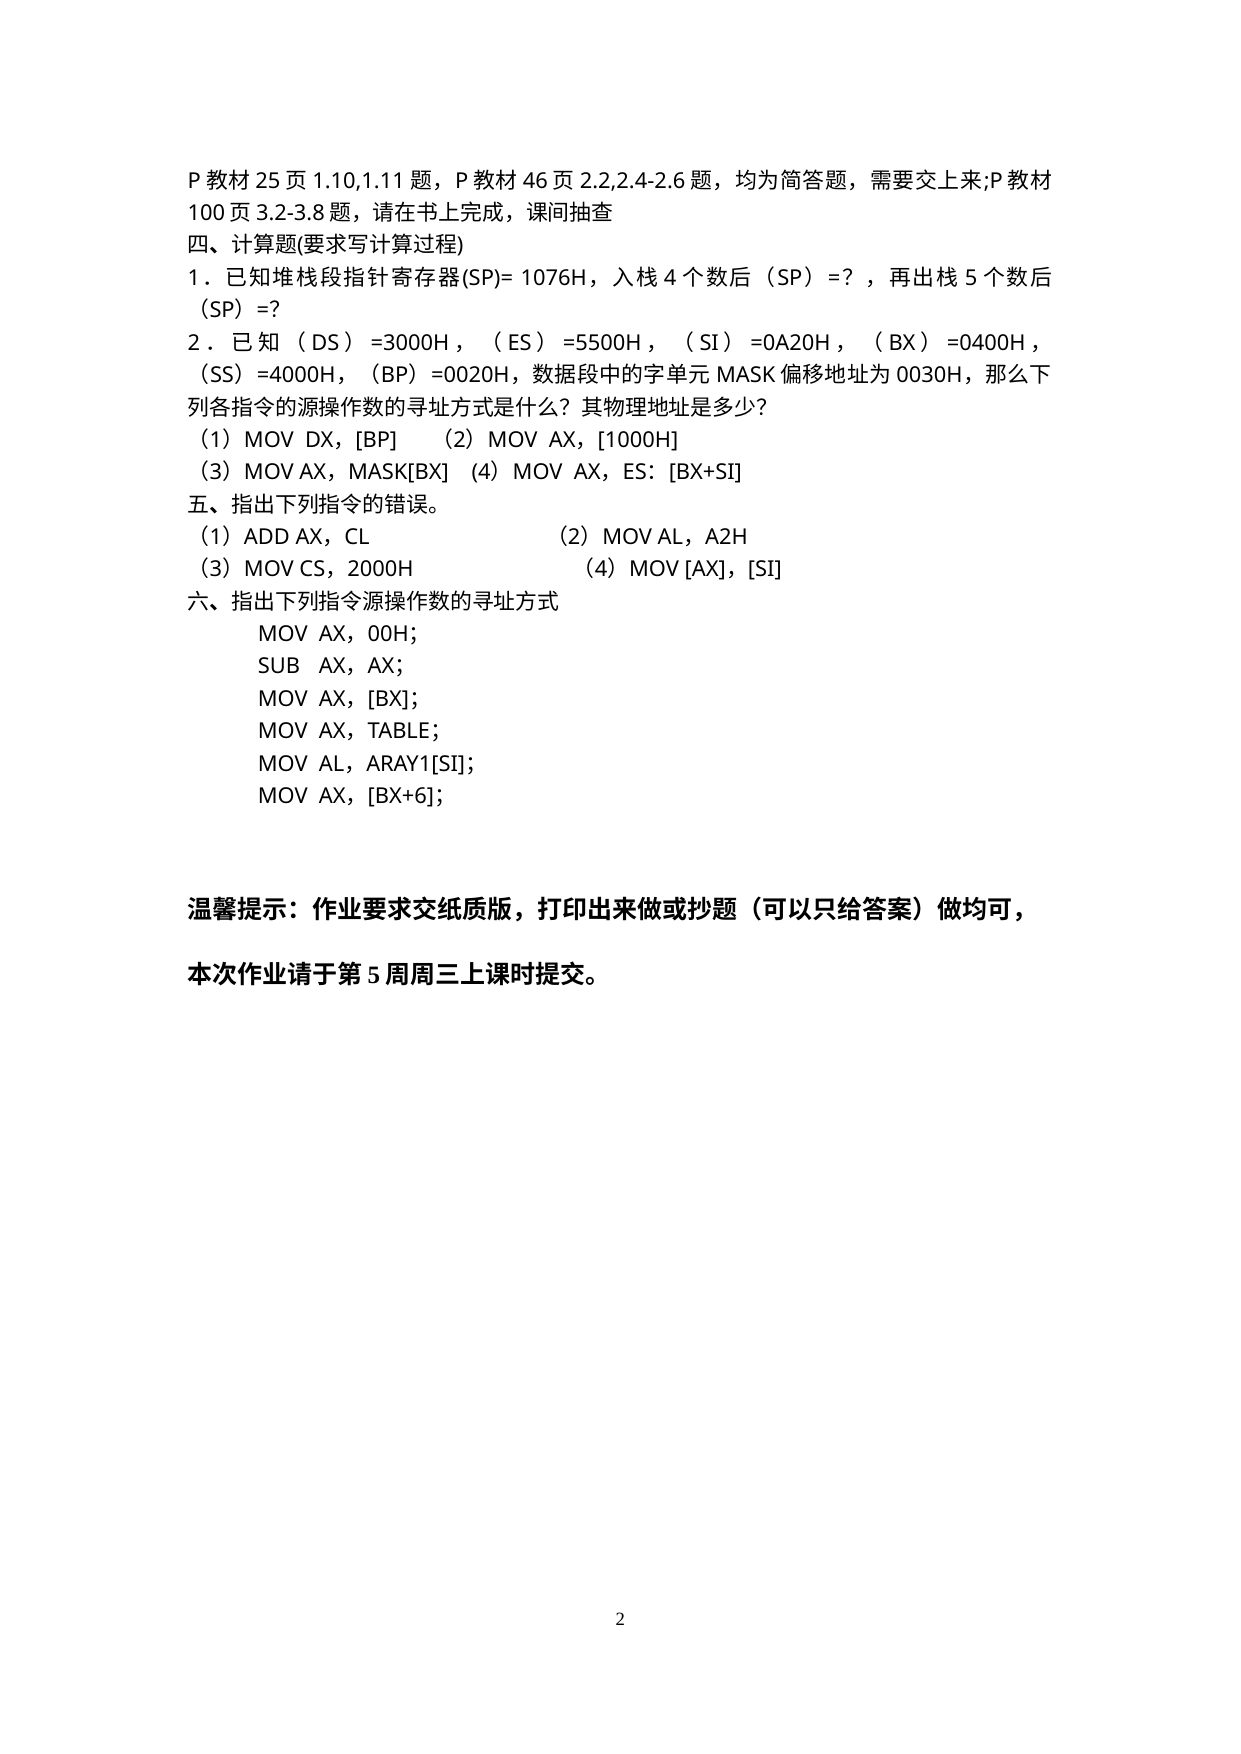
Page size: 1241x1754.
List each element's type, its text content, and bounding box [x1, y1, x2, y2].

text SUB AX，AX； [258, 648, 1053, 680]
text P教材25页1.10,1.11题，P教材46页2.2,2.4-2.6题，均为简答题，需要交上来;P教材100页3.2-3.8题，请在书上完成，课间抽查 [187, 162, 1053, 227]
text 六、指出下列指令源操作数的寻址方式 [187, 583, 1053, 616]
text MOV AX，[BX+6]； [258, 777, 1053, 810]
text （1）MOV DX，[BP] （2）MOV AX，[1000H] [187, 421, 1053, 453]
text （3）MOV AX，MASK[BX] (4）MOV AX，ES：[BX+SI] [187, 453, 1053, 486]
text （3）MOV CS，2000H （4）MOV [AX]，[SI] [187, 551, 1053, 583]
text MOV AX，00H； [258, 616, 1053, 648]
text 四、计算题(要求写计算过程) [187, 227, 1053, 259]
text 2．已知（DS）=3000H，（ES）=5500H，（SI）=20H，（BX）=0400H，（SS）=4000H，（BP）=0020H，数据段中的字单元MASK偏移地址为0030H，那么下列各指令的源操作数的寻址方式是什么？其物理地址是多少？ [187, 324, 1053, 421]
text MOV AX，[BX]； [258, 680, 1053, 713]
text 1．已知堆栈段指针寄存器(SP)= 1076H，入栈4个数后（SP）=？，再出栈5个数后（SP）=？ [187, 259, 1053, 324]
text MOV AX，TABLE； [258, 713, 1053, 745]
text 五、指出下列指令的错误。 [187, 486, 1053, 518]
text MOV AL，ARAY1[SI]； [258, 745, 1053, 777]
text 温馨提示：作业要求交纸质版，打印出来做或抄题（可以只给答案）做均可，本次作业请于第5周周三上课时提交。 [187, 875, 1053, 1005]
text （1）ADD AX，CL （2）MOV AL，A2H [187, 518, 1053, 551]
